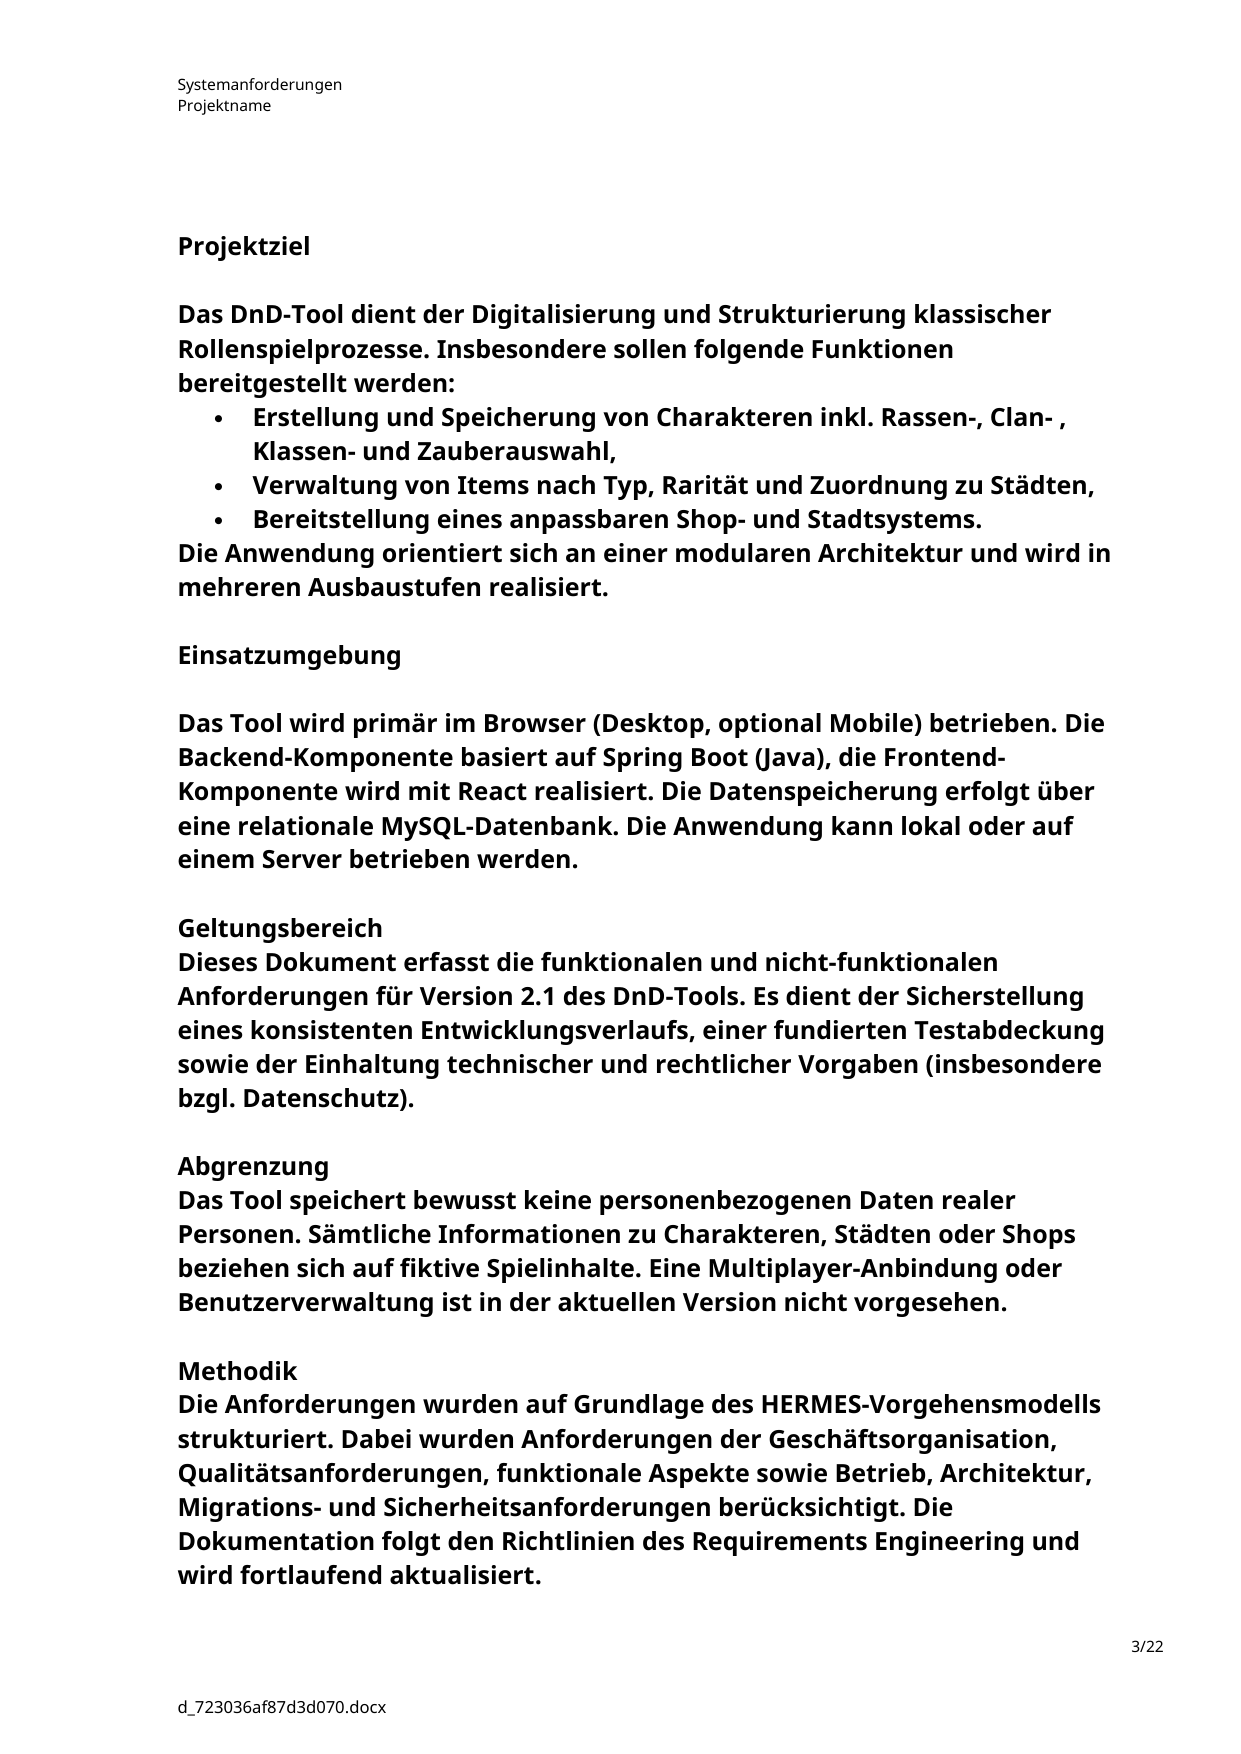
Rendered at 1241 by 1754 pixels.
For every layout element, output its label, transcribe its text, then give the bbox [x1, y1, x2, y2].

list Verwaltung von Items nach Typ, Rarität und Zuordnung zu Städten, [215, 467, 1122, 502]
text Die Anwendung orientiert sich an einer modularen Architektur und wird in mehreren Ausbaustufen realisiert. [177, 536, 1122, 604]
text Einsatzumgebung [177, 638, 1122, 706]
text Das DnD-Tool dient der Digitalisierung und Strukturierung klassischer Rollenspielprozesse. Insbesondere sollen folgende Funktionen bereitgestellt werden: [177, 297, 1122, 399]
list Erstellung und Speicherung von Charakteren inkl. Rassen-, Clan- , Klassen- und Zauberauswahl, [215, 399, 1122, 467]
text Projektziel [177, 229, 1122, 297]
text Die Anforderungen wurden auf Grundlage des HERMES-Vorgehensmodells strukturiert. Dabei wurden Anforderungen der Geschäftsorganisation, Qualitätsanforderungen, funktionale Aspekte sowie Betrieb, Architektur, Migrations- und Sicherheitsanforderungen berücksichtigt. Die Dokumentation folgt den Richtlinien des Requirements Engineering und wird fortlaufend aktualisiert. [177, 1387, 1122, 1592]
text Das Tool speichert bewusst keine personenbezogenen Daten realer Personen. Sämtliche Informationen zu Charakteren, Städten oder Shops beziehen sich auf fiktive Spielinhalte. Eine Multiplayer-Anbindung oder Benutzerverwaltung ist in der aktuellen Version nicht vorgesehen. [177, 1183, 1122, 1319]
text Abgrenzung [177, 1149, 1122, 1183]
text Methodik [177, 1353, 1122, 1387]
text Das Tool wird primär im Browser (Desktop, optional Mobile) betrieben. Die Backend-Komponente basiert auf Spring Boot (Java), die Frontend-Komponente wird mit React realisiert. Die Datenspeicherung erfolgt über eine relationale MySQL-Datenbank. Die Anwendung kann lokal oder auf einem Server betrieben werden. [177, 706, 1122, 876]
text Geltungsbereich [177, 910, 1122, 944]
list Bereitstellung eines anpassbaren Shop- und Stadtsystems. [215, 502, 1122, 536]
text Dieses Dokument erfasst die funktionalen und nicht-funktionalen Anforderungen für Version 2.1 des DnD-Tools. Es dient der Sicherstellung eines konsistenten Entwicklungsverlaufs, einer fundierten Testabdeckung sowie der Einhaltung technischer und rechtlicher Vorgaben (insbesondere bzgl. Datenschutz). [177, 944, 1122, 1115]
